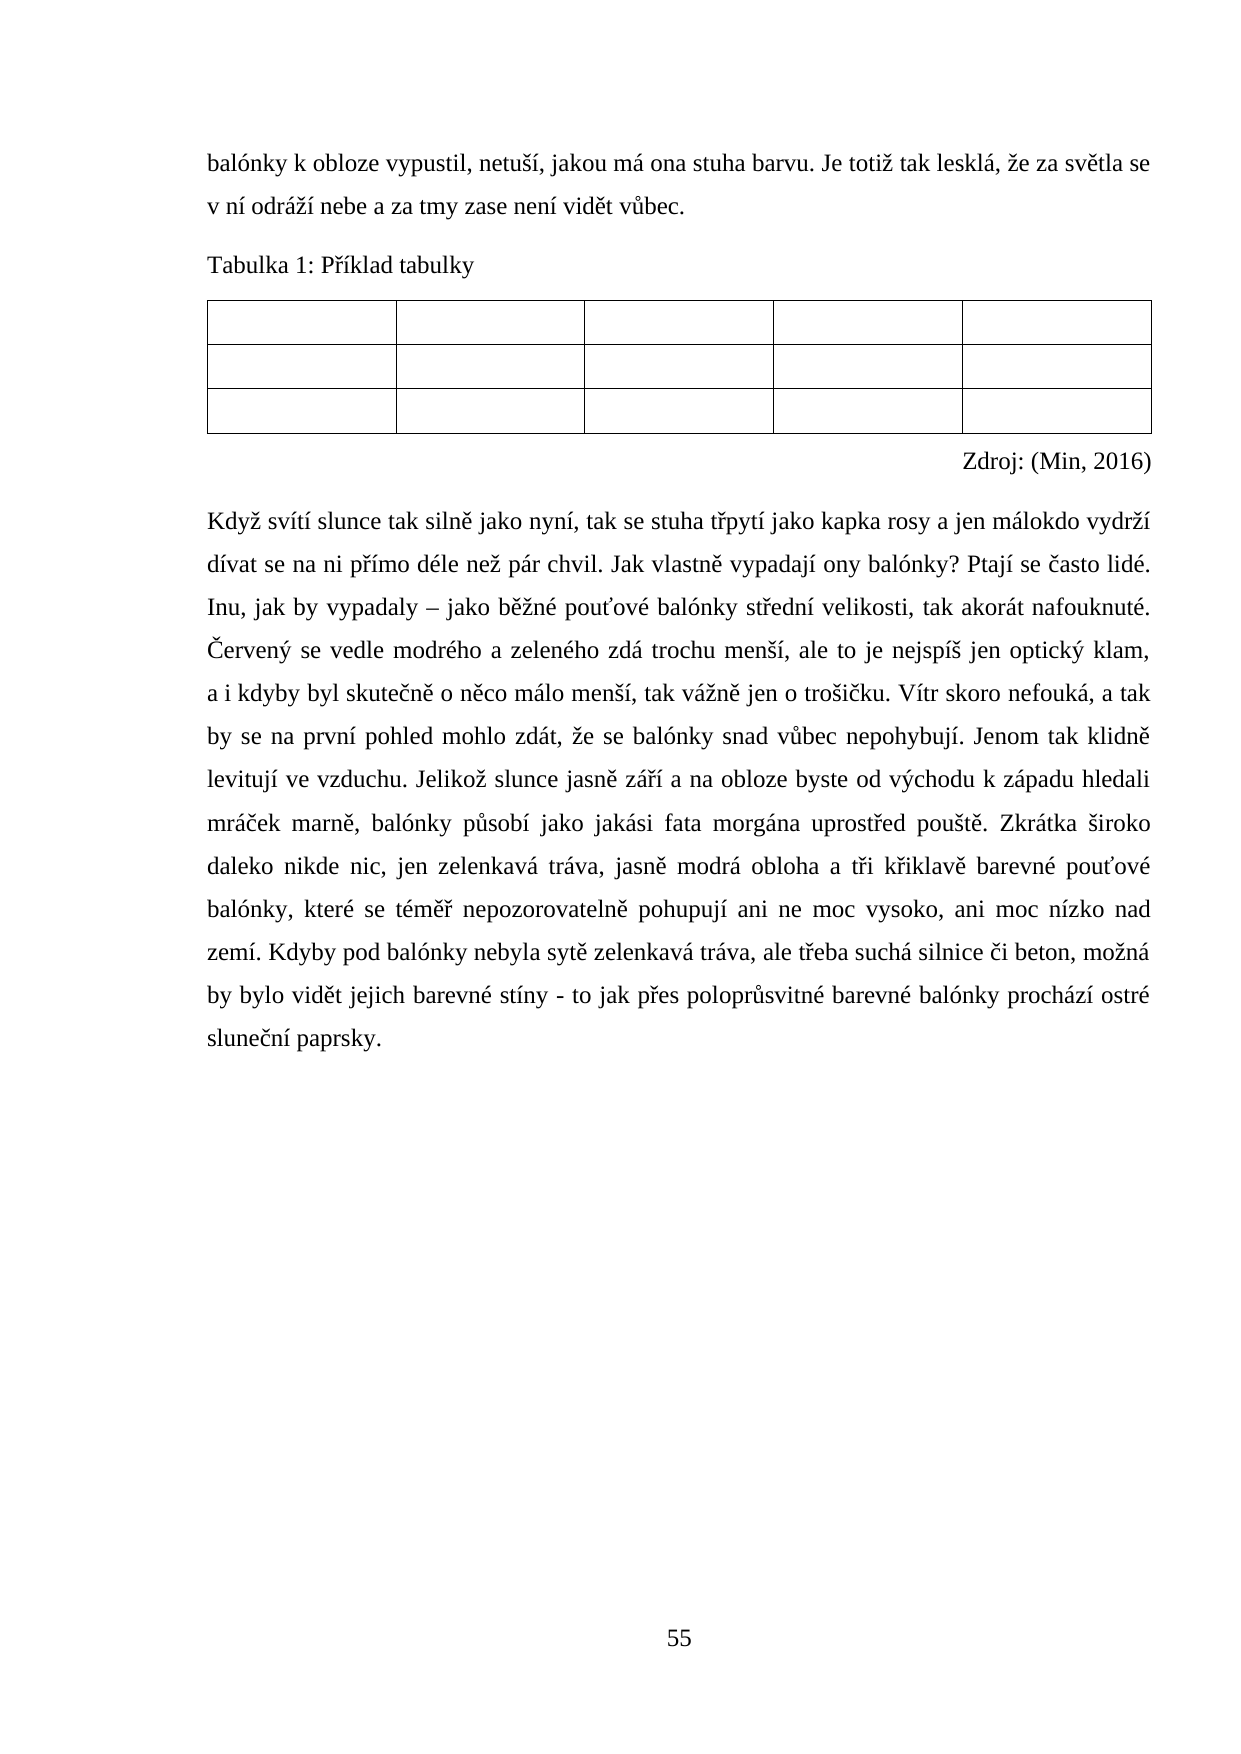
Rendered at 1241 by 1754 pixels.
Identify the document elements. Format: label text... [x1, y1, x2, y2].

table_header [963, 301, 1151, 344]
table_cell [774, 389, 962, 432]
text Tabulka 1: Příklad tabulky [207, 251, 1152, 279]
text Zdroj: (Min, 2016) [207, 446, 1152, 475]
table_header [208, 301, 396, 344]
table_cell [774, 345, 962, 388]
table_cell [585, 345, 773, 388]
text Když svítí slunce tak silně jako nyní, tak se stuha třpytí jako kapka rosy a jen málokdo vydrží dívat se na ni přímo déle než pár chvil. Jak vlastně vypadají ony balónky? Ptají se často lidé. Inu, jak by vypadaly – jako běžné pouťové balónky střední velikosti, tak akorát nafouknuté. Červený se vedle modrého a zeleného zdá trochu menší, ale to je nejspíš jen optický klam, a i kdyby byl skutečně o něco málo menší, tak vážně jen o trošičku. Vítr skoro nefouká, a tak by se na první pohled mohlo zdát, že se balónky snad vůbec nepohybují. Jenom tak klidně levitují ve vzduchu. Jelikož slunce jasně září a na obloze byste od východu k západu hledali mráček marně, balónky působí jako jakási fata morgána uprostřed pouště. Zkrátka široko daleko nikde nic, jen zelenkavá tráva, jasně modrá obloha a tři křiklavě barevné pouťové balónky, které se téměř nepozorovatelně pohupují ani ne moc vysoko, ani moc nízko nad zemí. Kdyby pod balónky nebyla sytě zelenkavá tráva, ale třeba suchá silnice či beton, možná by bylo vidět jejich barevné stíny - to jak přes poloprůsvitné barevné balónky prochází ostré sluneční paprsky. [207, 506, 1152, 1052]
table_cell [208, 345, 396, 388]
table_cell [208, 389, 396, 432]
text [207, 148, 1152, 219]
table_cell [585, 389, 773, 432]
table_header [397, 301, 584, 344]
table_header [585, 301, 773, 344]
table_cell [963, 345, 1151, 388]
table_header [774, 301, 962, 344]
table_cell [963, 389, 1151, 432]
table_cell [397, 345, 584, 388]
table_cell [397, 389, 584, 432]
